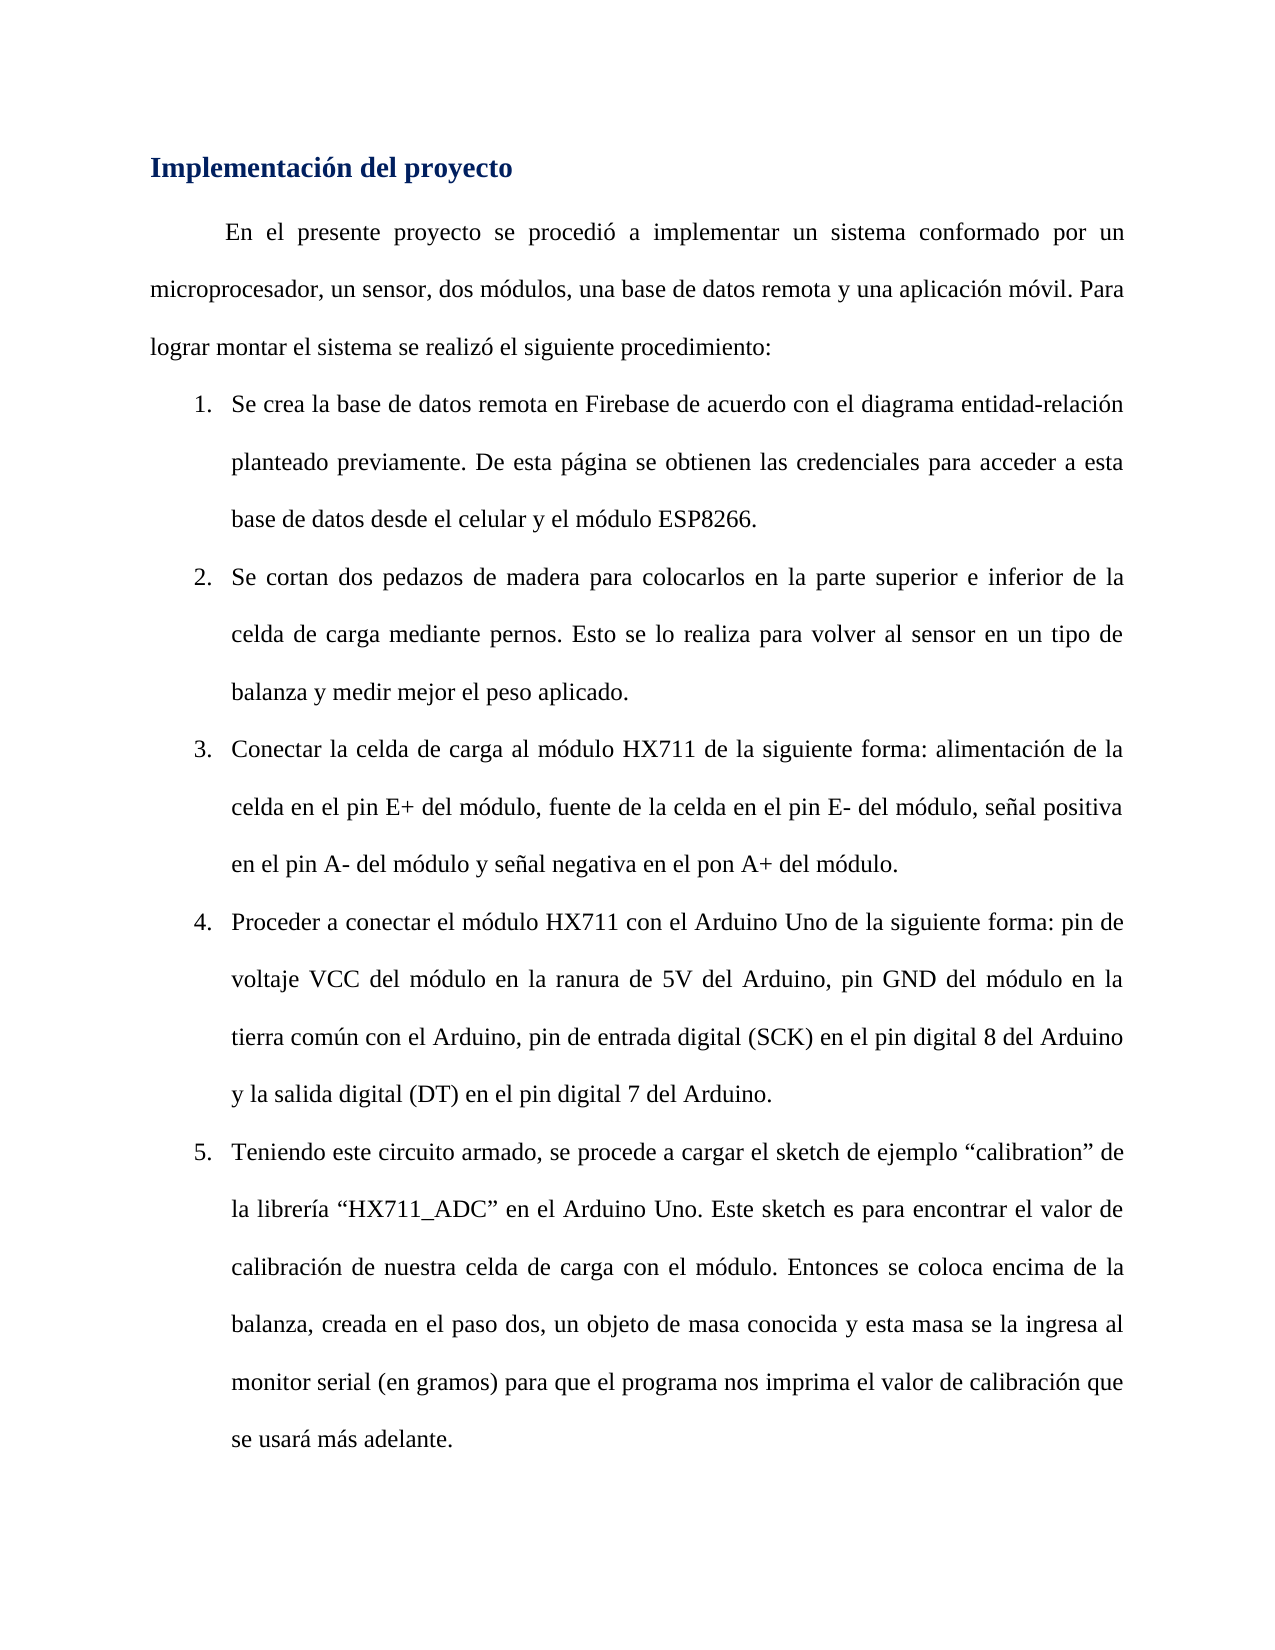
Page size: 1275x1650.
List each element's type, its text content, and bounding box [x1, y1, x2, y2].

subtitle Teniendo este circuito armado, se procede a cargar el sketch de ejemplo “calibration” de la librería “HX711_ADC” en el Arduino Uno. Este sketch es para encontrar el valor de calibración de nuestra celda de carga con el módulo. Entonces se coloca encima de la balanza, creada en el paso dos, un objeto de masa conocida y esta masa se la ingresa al monitor serial (en gramos) para que el programa nos imprima el valor de calibración que se usará más adelante. [194, 1137, 1125, 1453]
subtitle Proceder a conectar el módulo HX711 con el Arduino Uno de la siguiente forma: pin de voltaje VCC del módulo en la ranura de 5V del Arduino, pin GND del módulo en la tierra común con el Arduino, pin de entrada digital (SCK) en el pin digital 8 del Arduino y la salida digital (DT) en el pin digital 7 del Arduino. [194, 907, 1125, 1108]
subtitle Conectar la celda de carga al módulo HX711 de la siguiente forma: alimentación de la celda en el pin E+ del módulo, fuente de la celda en el pin E- del módulo, señal positiva en el pin A- del módulo y señal negativa en el pon A+ del módulo. [194, 734, 1125, 878]
subtitle Se cortan dos pedazos de madera para colocarlos en la parte superior e inferior de la celda de carga mediante pernos. Esto se lo realiza para volver al sensor en un tipo de balanza y medir mejor el peso aplicado. [194, 562, 1125, 706]
subtitle Implementación del proyecto [150, 150, 1125, 183]
subtitle En el presente proyecto se procedió a implementar un sistema conformado por un microprocesador, un sensor, dos módulos, una base de datos remota y una aplicación móvil. Para lograr montar el sistema se realizó el siguiente procedimiento: [150, 217, 1125, 361]
subtitle Se crea la base de datos remota en Firebase de acuerdo con el diagrama entidad-relación planteado previamente. De esta página se obtienen las credenciales para acceder a esta base de datos desde el celular y el módulo ESP8266. [194, 389, 1125, 533]
